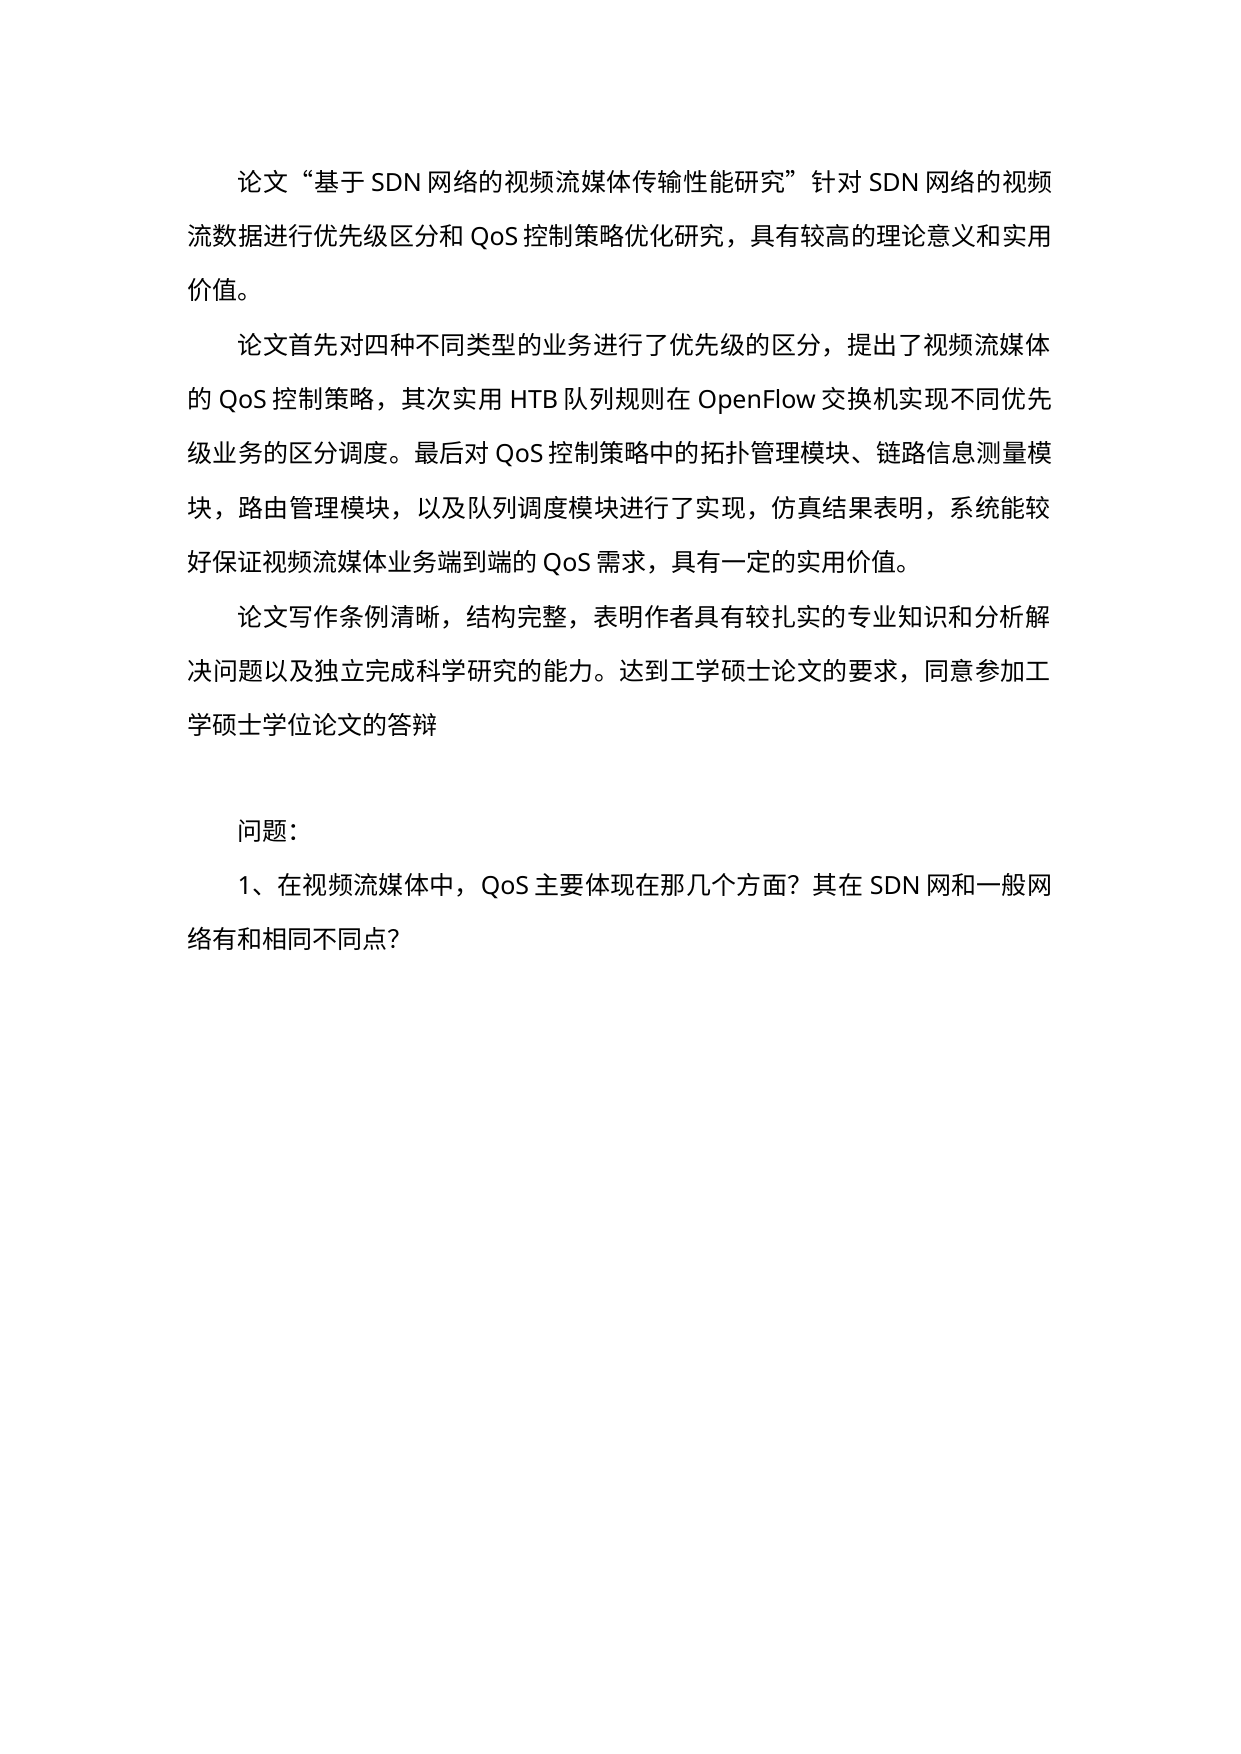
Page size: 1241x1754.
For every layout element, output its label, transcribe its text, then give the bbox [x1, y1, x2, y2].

text 论文“基于SDN网络的视频流媒体传输性能研究”针对SDN网络的视频流数据进行优先级区分和QoS控制策略优化研究，具有较高的理论意义和实用价值。 [187, 162, 1053, 307]
text 论文首先对四种不同类型的业务进行了优先级的区分，提出了视频流媒体的QoS控制策略，其次实用HTB队列规则在OpenFlow交换机实现不同优先级业务的区分调度。最后对QoS控制策略中的拓扑管理模块、链路信息测量模块，路由管理模块，以及队列调度模块进行了实现，仿真结果表明，系统能较好保证视频流媒体业务端到端的QoS需求，具有一定的实用价值。 [187, 325, 1053, 579]
text 1、在视频流媒体中，QoS主要体现在那几个方面？其在SDN网和一般网络有和相同不同点？ [187, 866, 1053, 956]
text 论文写作条例清晰，结构完整，表明作者具有较扎实的专业知识和分析解决问题以及独立完成科学研究的能力。达到工学硕士论文的要求，同意参加工学硕士学位论文的答辩 [187, 597, 1053, 742]
text 问题： [187, 811, 1053, 847]
